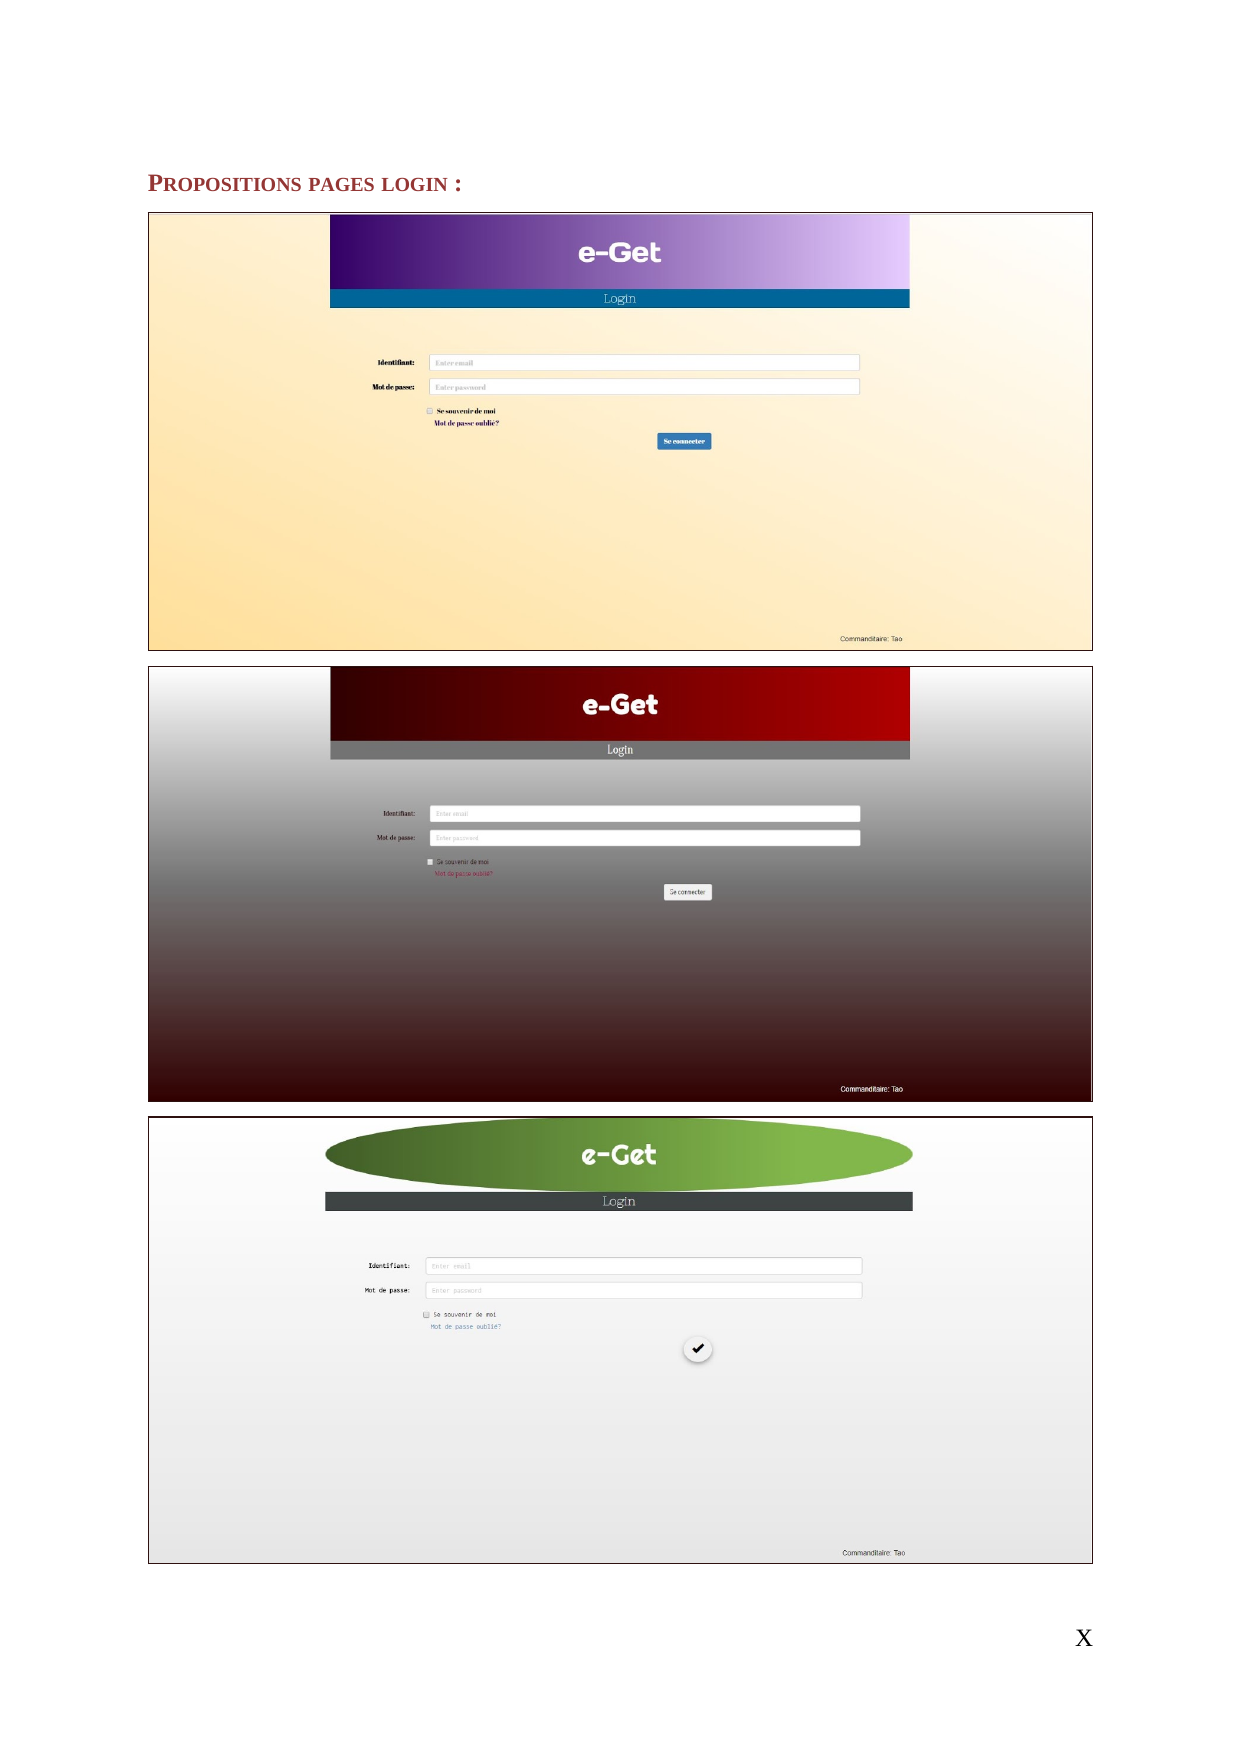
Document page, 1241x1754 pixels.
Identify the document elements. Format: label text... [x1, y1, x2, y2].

subtitle Propositions pages login : [148, 168, 1093, 197]
picture [149, 667, 1092, 1101]
picture [149, 1118, 1092, 1563]
picture [149, 213, 1092, 650]
